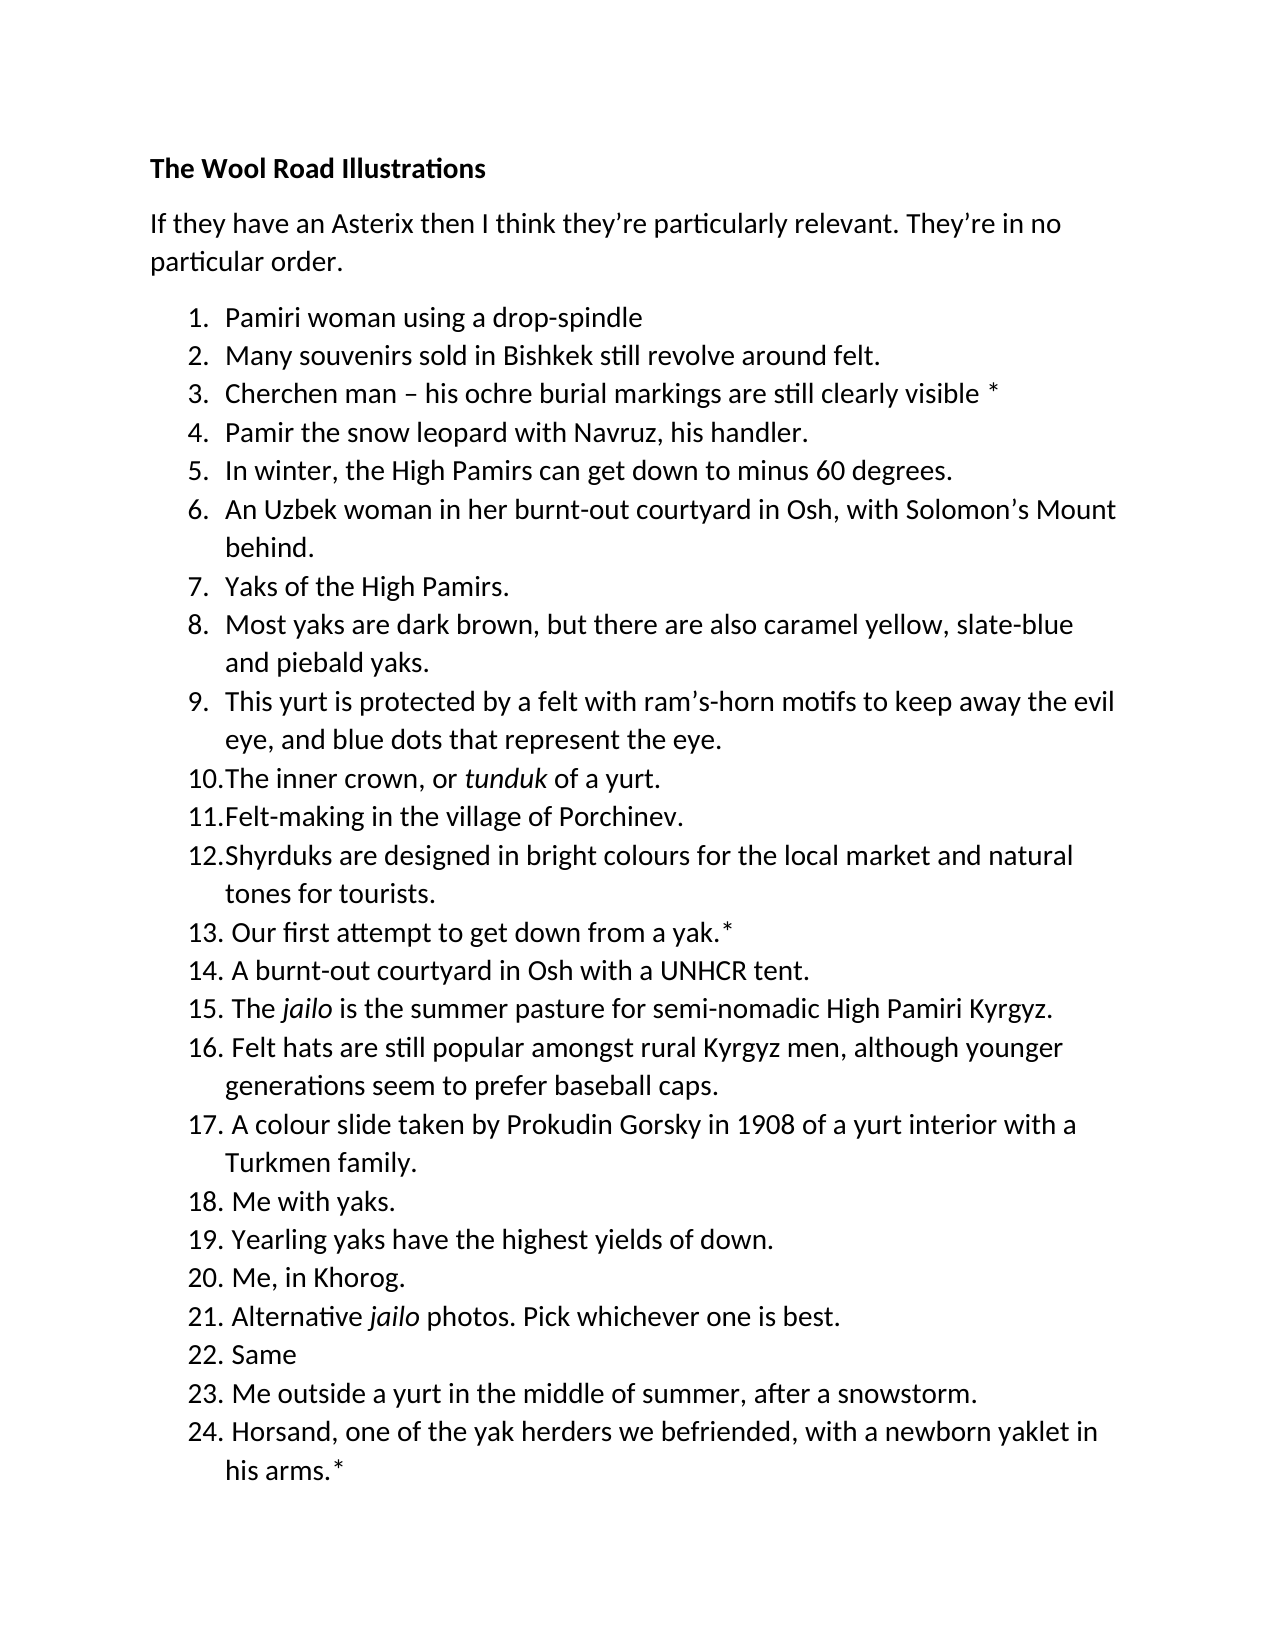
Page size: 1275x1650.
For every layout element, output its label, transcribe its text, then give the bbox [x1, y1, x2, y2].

text If they have an Asterix then I think they’re particularly relevant. They’re in no particular order. [150, 205, 1125, 279]
list An Uzbek woman in her burnt-out courtyard in Osh, with Solomon’s Mount behind. [187, 491, 1125, 565]
list A burnt-out courtyard in Osh with a UNHCR tent. [187, 952, 1125, 988]
list Me with yaks. [187, 1183, 1125, 1218]
list Me outside a yurt in the middle of summer, after a snowstorm. [187, 1375, 1125, 1411]
list Pamir the snow leopard with Navruz, his handler. [187, 414, 1125, 449]
list Me, in Khorog. [187, 1259, 1125, 1295]
list Felt-making in the village of Porchinev. [187, 798, 1125, 834]
text The Wool Road Illustrations [150, 150, 1125, 186]
list Most yaks are dark brown, but there are also caramel yellow, slate-blue and piebald yaks. [187, 606, 1125, 680]
list Shyrduks are designed in bright colours for the local market and natural tones for tourists. [187, 837, 1125, 911]
list Alternative jailo photos. Pick whichever one is best. [187, 1298, 1125, 1334]
list Pamiri woman using a drop-spindle [187, 299, 1125, 334]
list Our first attempt to get down from a yak.* [187, 914, 1125, 949]
list The jailo is the summer pasture for semi-nomadic High Pamiri Kyrgyz. [187, 991, 1125, 1026]
list In winter, the High Pamirs can get down to minus 60 degrees. [187, 452, 1125, 488]
list Yearling yaks have the highest yields of down. [187, 1221, 1125, 1257]
list The inner crown, or tunduk of a yurt. [187, 760, 1125, 796]
list Felt hats are still popular amongst rural Kyrgyz men, although younger generations seem to prefer baseball caps. [187, 1029, 1125, 1103]
list Cherchen man – his ochre burial markings are still clearly visible * [187, 376, 1125, 411]
list Yaks of the High Pamirs. [187, 568, 1125, 603]
list This yurt is protected by a felt with ram’s-horn motifs to keep away the evil eye, and blue dots that represent the eye. [187, 683, 1125, 757]
list A colour slide taken by Prokudin Gorsky in 1908 of a yurt interior with a Turkmen family. [187, 1106, 1125, 1180]
list Many souvenirs sold in Bishkek still revolve around felt. [187, 337, 1125, 373]
list Same [187, 1336, 1125, 1372]
list Horsand, one of the yak herders we befriended, with a newborn yaklet in his arms.* [187, 1413, 1125, 1487]
